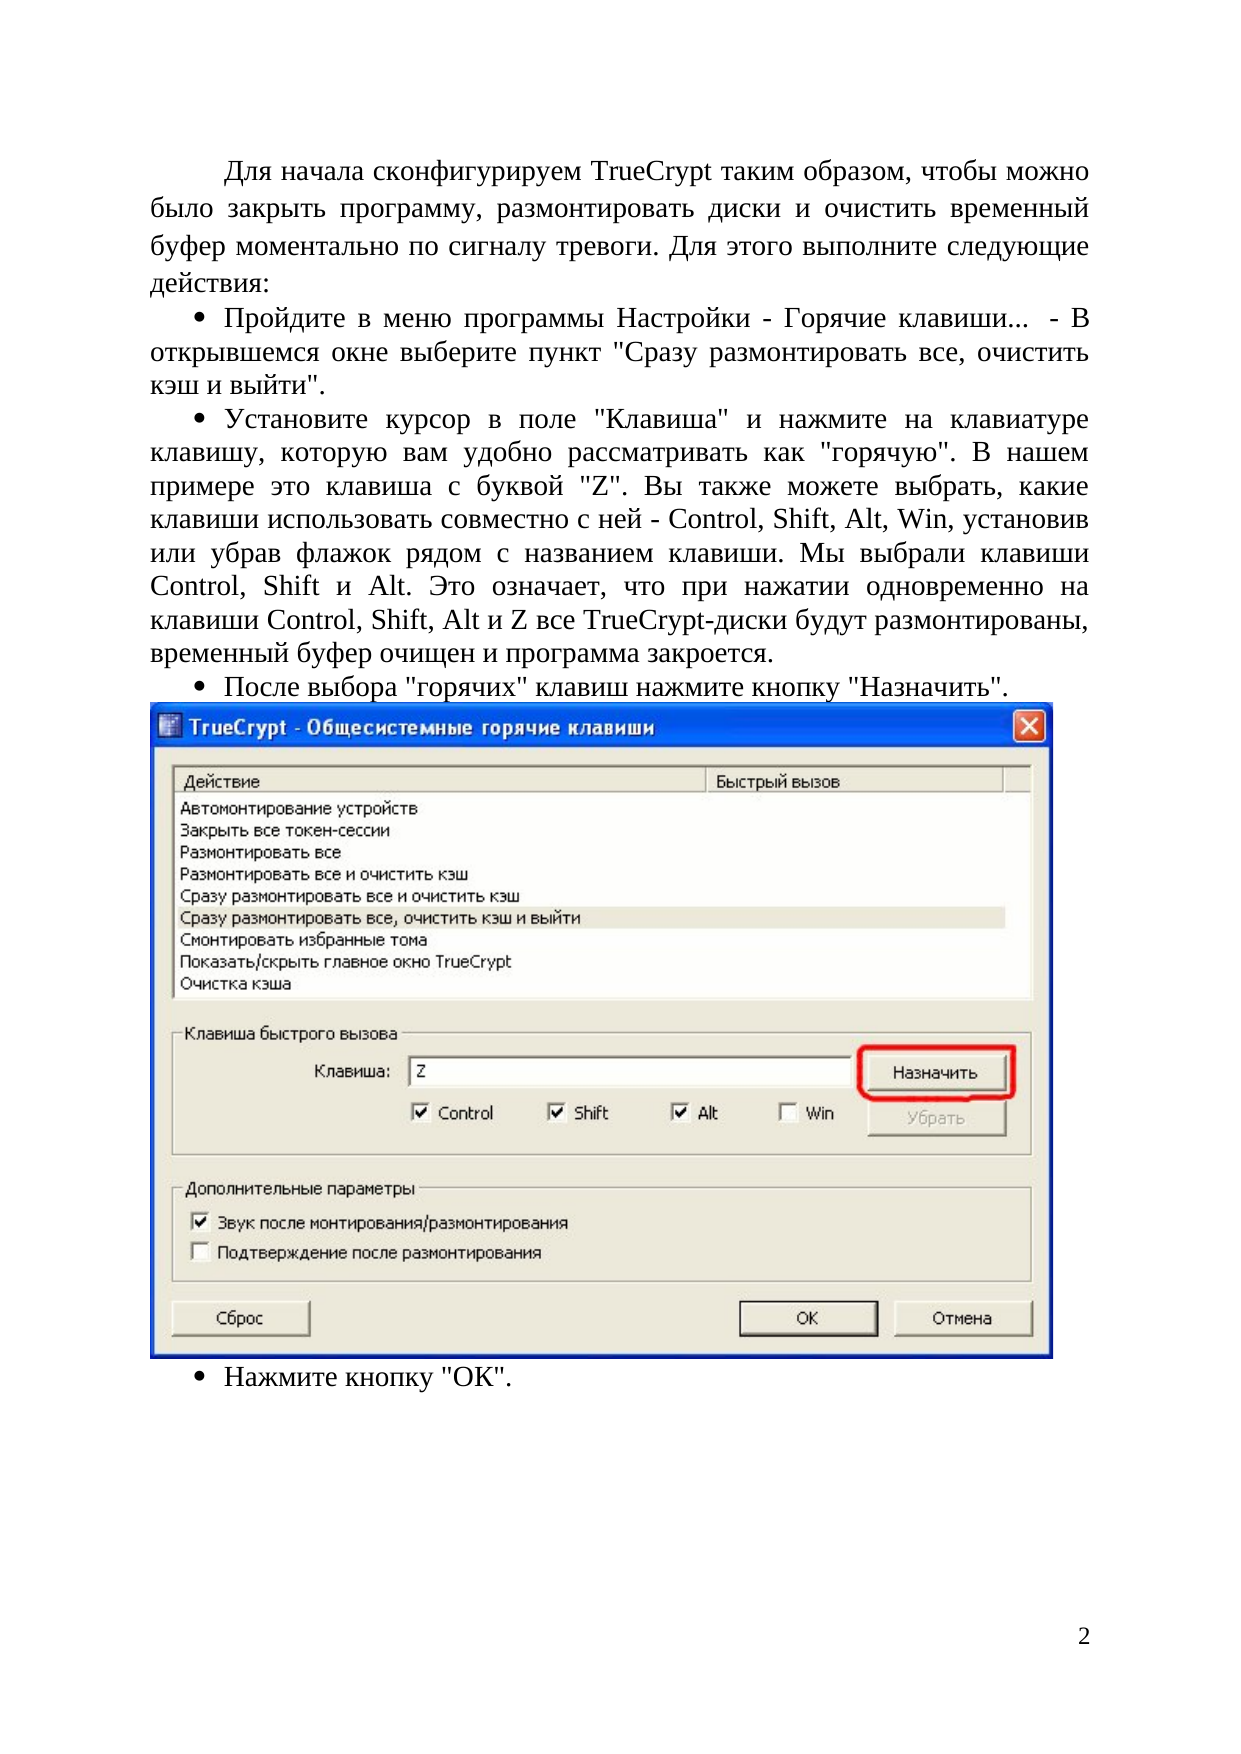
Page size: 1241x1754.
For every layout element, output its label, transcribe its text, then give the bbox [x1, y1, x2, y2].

list Установите курсор в поле "Клавиша" и нажмите на клавиатуре клавишу, которую вам удобно рассматривать как "горячую". В нашем примере это клавиша с буквой "Z". Вы также можете выбрать, какие клавиши использовать совместно с ней - Control, Shift, Alt, Win, установив или убрав флажок рядом с названием клавиши. Мы выбрали клавиши Control, Shift и Alt. Это означает, что при нажатии одновременно на клавиши Control, Shift, Alt и Z все TrueCrypt-диски будут размонтированы, временный буфер очищен и программа закроется. [150, 401, 1090, 669]
picture [150, 702, 1054, 1359]
list Пройдите в меню программы Настройки - Горячие клавиши... - В открывшемся окне выберите пункт "Сразу размонтировать все, очистить кэш и выйти". [150, 300, 1090, 401]
list Нажмите кнопку "ОК". [150, 1359, 1090, 1393]
list После выбора "горячих" клавиш нажмите кнопку "Назначить". [150, 669, 1090, 703]
text Для начала сконфигурируем TrueCrypt таким образом, чтобы можно было закрыть программу, размонтировать диски и очистить временный буфер моментально по сигналу тревоги. Для этого выполните следующие действия: [150, 150, 1090, 300]
